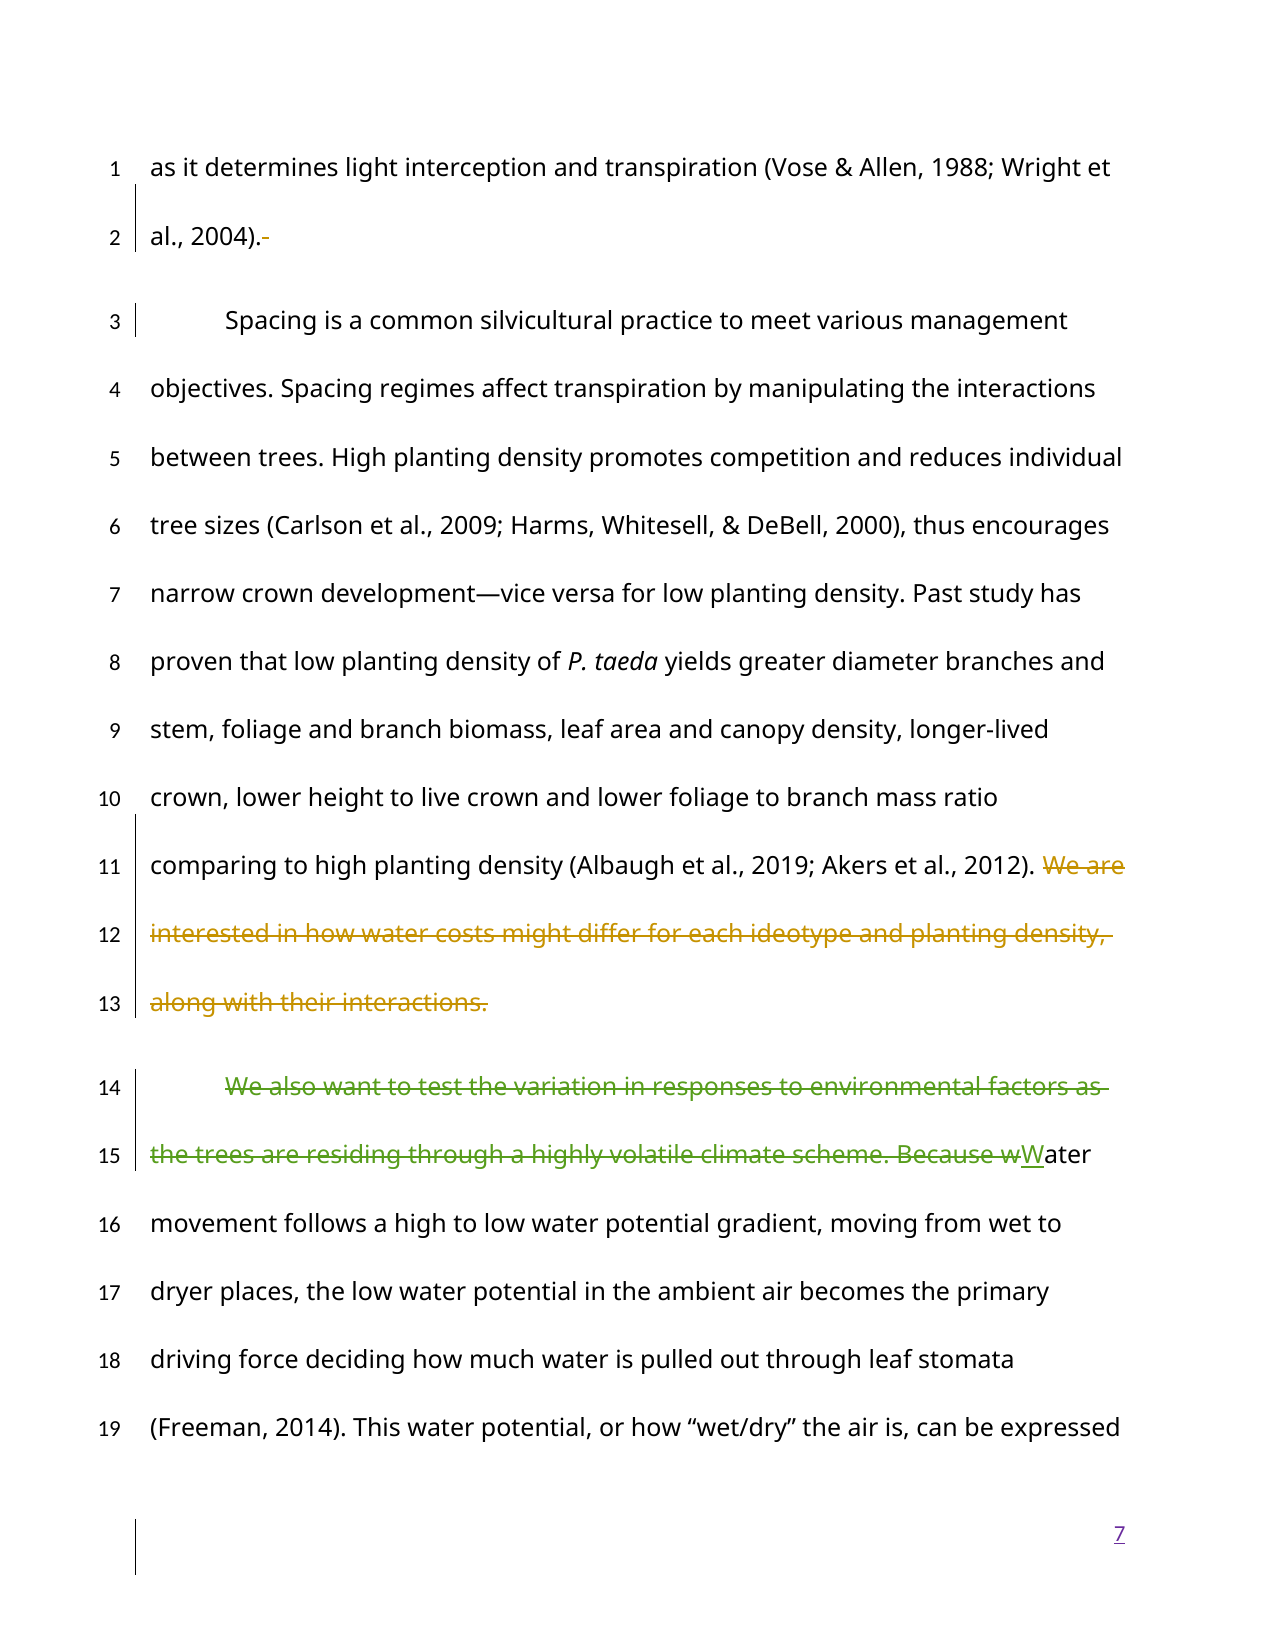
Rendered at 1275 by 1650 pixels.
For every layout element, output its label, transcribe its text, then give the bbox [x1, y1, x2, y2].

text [150, 1069, 1125, 1444]
text Spacing is a common silvicultural practice to meet various management objectives. Spacing regimes affect transpiration by manipulating the interactions between trees. High planting density promotes competition and reduces individual tree sizes (Carlson et al., 2009; Harms, Whitesell, & DeBell, 2000), thus encourages narrow crown development—vice versa for low planting density. Past study has proven that low planting density of P. taeda yields greater diameter branches and stem, foliage and branch biomass, leaf area and canopy density, longer-lived crown, lower height to live crown and lower foliage to branch mass ratio comparing to high planting density (Albaugh et al., 2019; Akers et al., 2012). [150, 303, 1125, 1018]
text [150, 150, 1125, 252]
